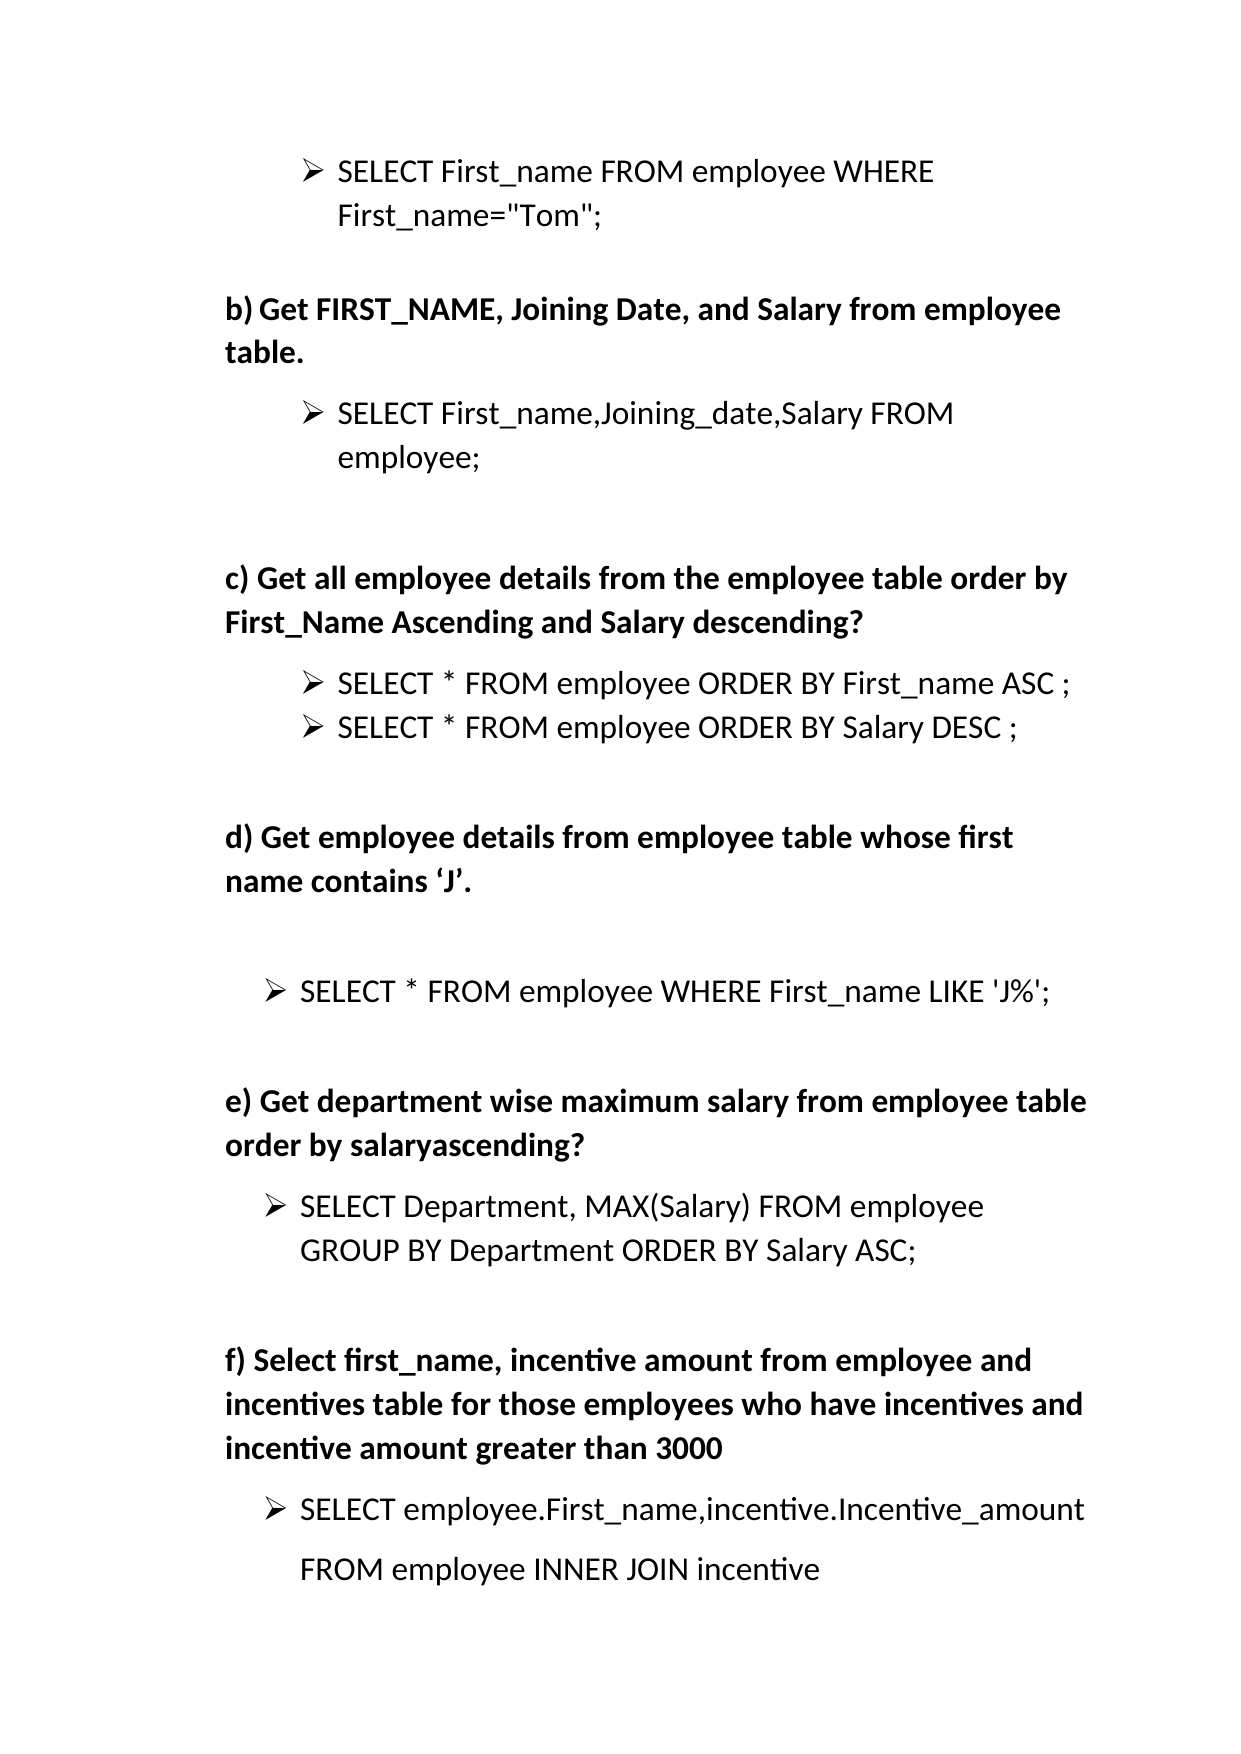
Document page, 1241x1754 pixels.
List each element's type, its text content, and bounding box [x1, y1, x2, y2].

text FROM employee INNER JOIN incentive [300, 1548, 1090, 1589]
list SELECT * FROM employee WHERE First_name LIKE 'J%'; [262, 970, 1090, 1011]
text d) Get employee details from employee table whose first name contains ‘J’. [225, 816, 1090, 901]
text c) Get all employee details from the employee table order by First_Name Ascending and Salary descending? [225, 557, 1090, 642]
text b) Get FIRST_NAME, Joining Date, and Salary from employee table. [225, 287, 1090, 372]
list SELECT * FROM employee ORDER BY Salary DESC ; [300, 706, 1090, 747]
list SELECT First_name,Joining_date,Salary FROM employee; [300, 392, 1090, 477]
list SELECT employee.First_name,incentive.Incentive_amount [262, 1488, 1090, 1528]
list SELECT Department, MAX(Salary) FROM employee GROUP BY Department ORDER BY Salary ASC; [262, 1185, 1090, 1270]
list SELECT * FROM employee ORDER BY First_name ASC ; [300, 662, 1090, 703]
list SELECT First_name FROM employee WHERE First_name="Tom"; [300, 150, 1090, 235]
text e) Get department wise maximum salary from employee table order by salaryascending? [225, 1080, 1090, 1165]
text f) Select first_name, incentive amount from employee and incentives table for those employees who have incentives and incentive amount greater than 3000 [225, 1339, 1090, 1468]
